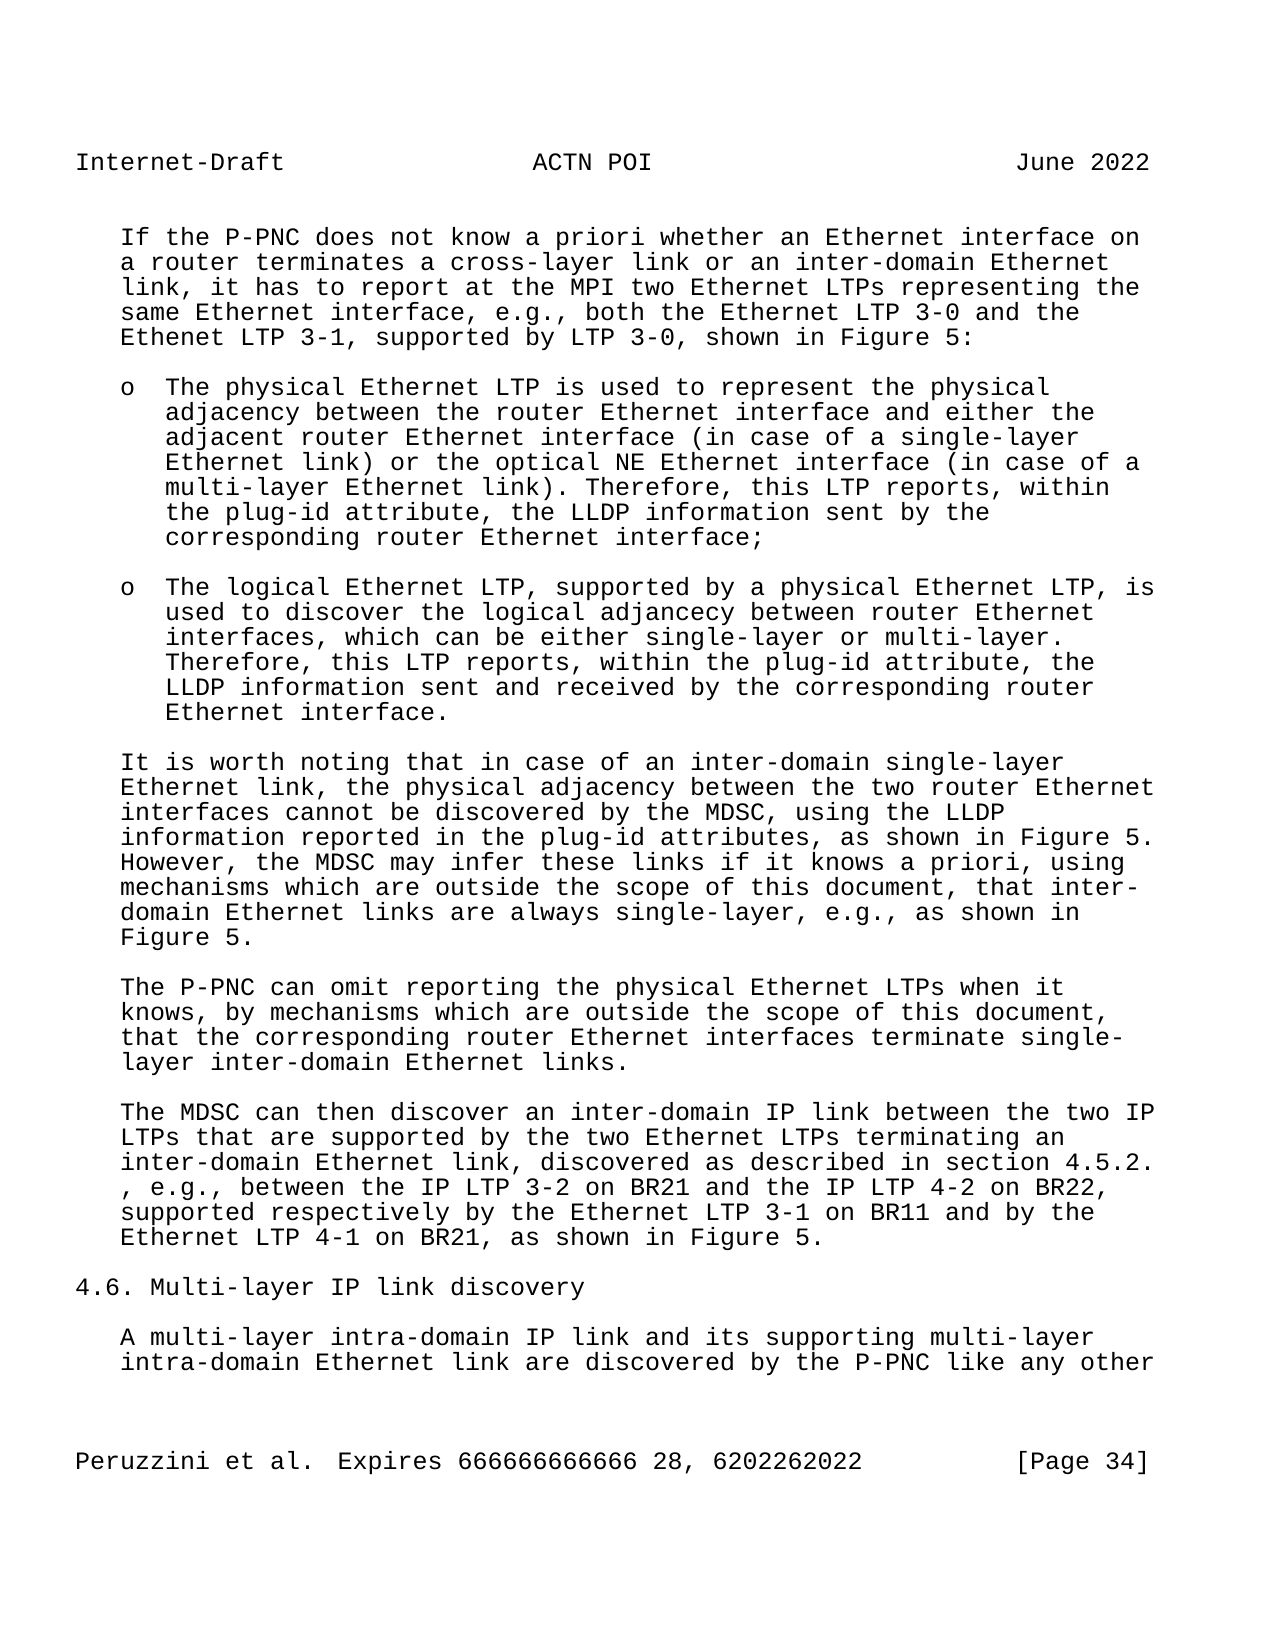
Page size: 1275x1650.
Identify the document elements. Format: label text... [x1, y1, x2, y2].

text The MDSC can then discover an inter-domain IP link between the two IP LTPs that are supported by the two Ethernet LTPs terminating an inter-domain Ethernet link, discovered as described in section 4.5.2, e.g., between the IP LTP 3-2 on BR21 and the IP LTP 4-2 on BR22, supported respectively by the Ethernet LTP 3-1 on BR11 and by the Ethernet LTP 4-1 on BR21, as shown in Figure 5. [120, 1100, 1167, 1250]
text If the P-PNC does not know a priori whether an Ethernet interface on a router terminates a cross-layer link or an inter-domain Ethernet link, it has to report at the MPI two Ethernet LTPs representing the same Ethernet interface, e.g., both the Ethernet LTP 3-0 and the Ethenet LTP 3-1, supported by LTP 3-0, shown in Figure 5: [120, 225, 1167, 350]
list The P-PNC can omit reporting the physical Ethernet LTPs when it knows, by mechanisms which are outside the scope of this document, that the corresponding router Ethernet interfaces terminate single-layer inter-domain Ethernet links. [120, 975, 1167, 1075]
subtitle Multi-layer IP link discovery [75, 1275, 1167, 1300]
list The physical Ethernet LTP is used to represent the physical adjacency between the router Ethernet interface and either the adjacent router Ethernet interface (in case of a single-layer Ethernet link) or the optical NE Ethernet interface (in case of a multi-layer Ethernet link). Therefore, this LTP reports, within the plug-id attribute, the LLDP information sent by the corresponding router Ethernet interface; [120, 375, 1167, 550]
list It is worth noting that in case of an inter-domain single-layer Ethernet link, the physical adjacency between the two router Ethernet interfaces cannot be discovered by the MDSC, using the LLDP information reported in the plug-id attributes, as shown in Figure 5. However, the MDSC may infer these links if it knows a priori, using mechanisms which are outside the scope of this document, that inter-domain Ethernet links are always single-layer, e.g., as shown in Figure 5. [120, 750, 1167, 950]
list The logical Ethernet LTP, supported by a physical Ethernet LTP, is used to discover the logical adjancecy between router Ethernet interfaces, which can be either single-layer or multi-layer. Therefore, this LTP reports, within the plug-id attribute, the LLDP information sent and received by the corresponding router Ethernet interface. [120, 575, 1167, 725]
